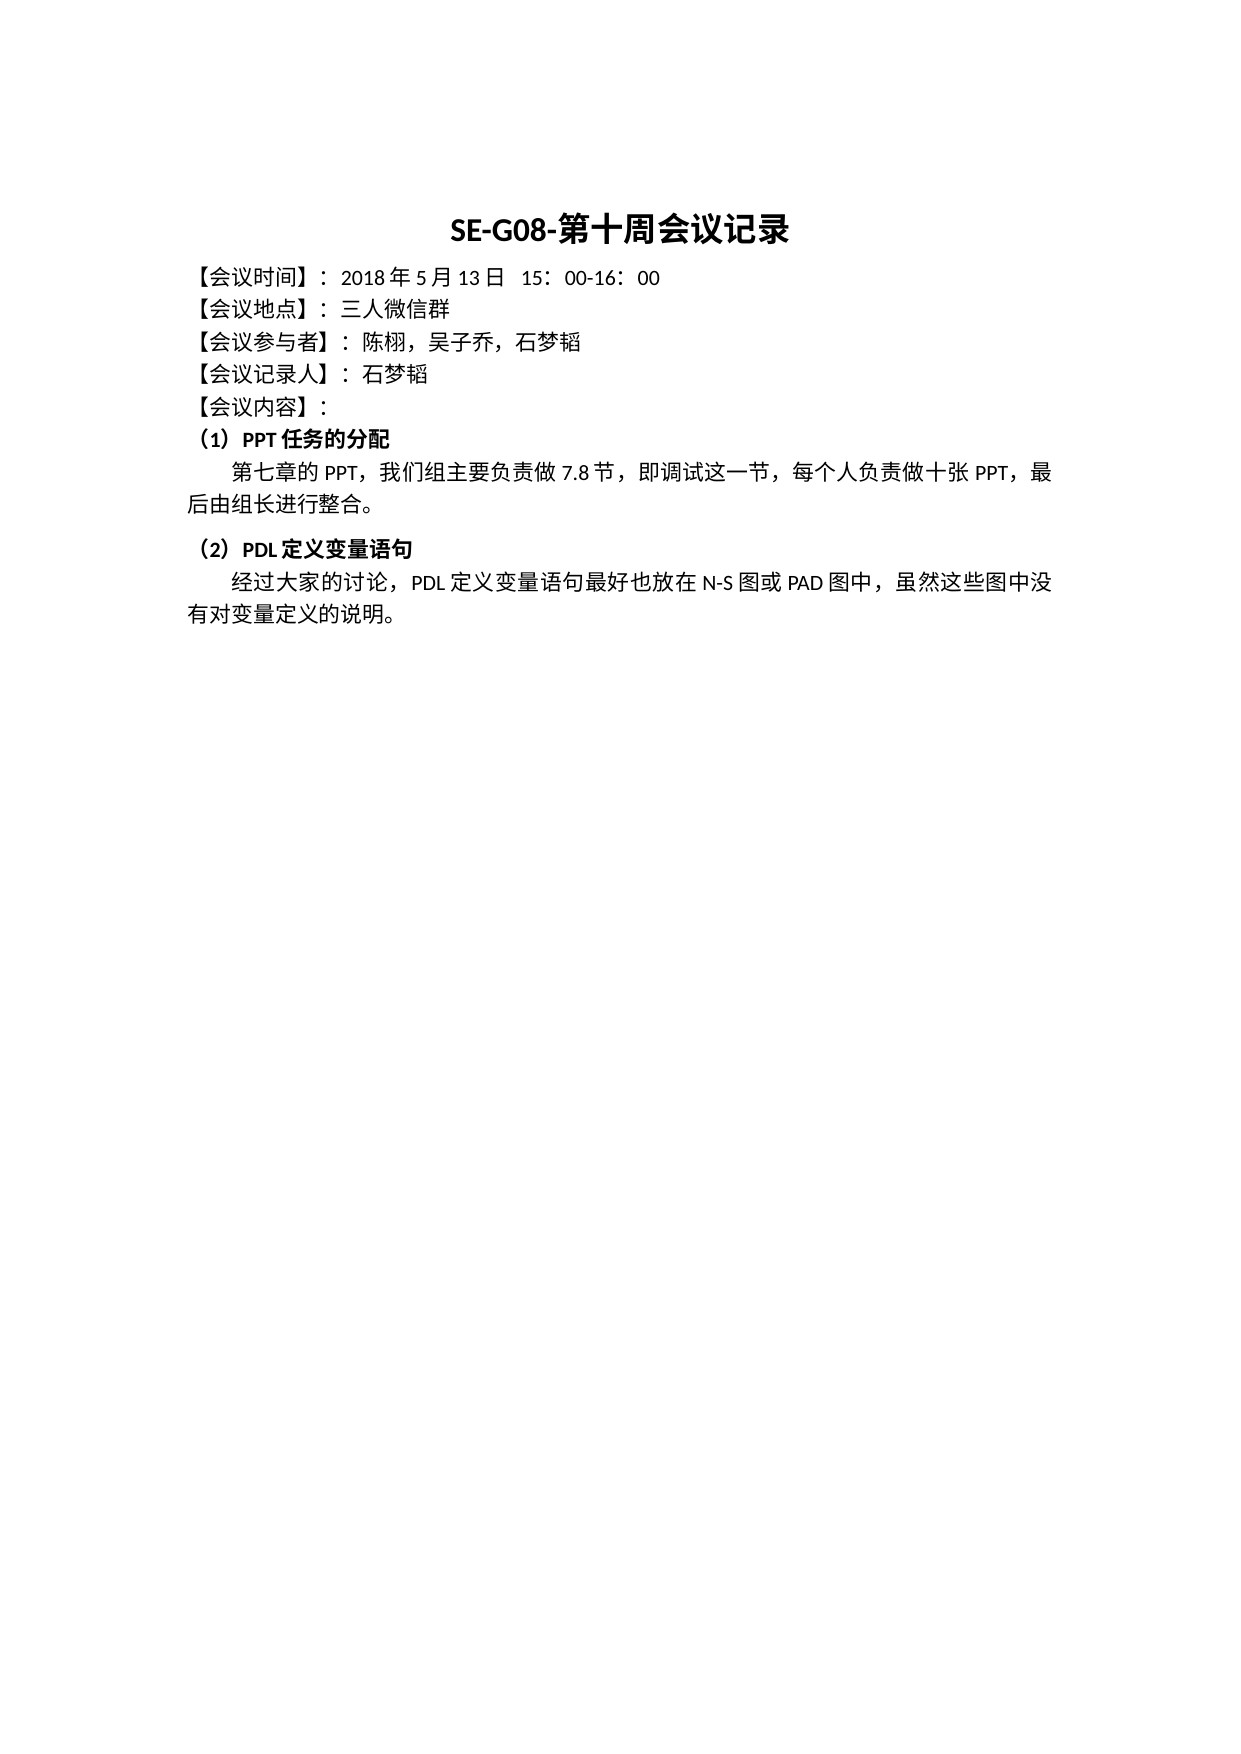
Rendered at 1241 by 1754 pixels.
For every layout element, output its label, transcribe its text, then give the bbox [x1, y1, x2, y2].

text 第七章的PPT，我们组主要负责做7.8节，即调试这一节，每个人负责做十张PPT，最后由组长进行整合。 [187, 454, 1053, 519]
text 经过大家的讨论，PDL定义变量语句最好也放在N-S图或PAD图中，虽然这些图中没有对变量定义的说明。 [187, 564, 1053, 629]
text 【会议时间】：2018年5月13日 15：00-16：00 [187, 259, 1053, 292]
text 【会议参与者】：陈栩，吴子乔，石梦韬 [187, 324, 1053, 357]
text 【会议记录人】：石梦韬 [187, 357, 1053, 389]
text 【会议内容】： [187, 389, 1053, 422]
text （2）PDL定义变量语句 [187, 532, 1053, 564]
text （1）PPT任务的分配 [187, 422, 1053, 454]
text SE-G08-第十周会议记录 [187, 194, 1053, 259]
text 【会议地点】：三人微信群 [187, 292, 1053, 324]
